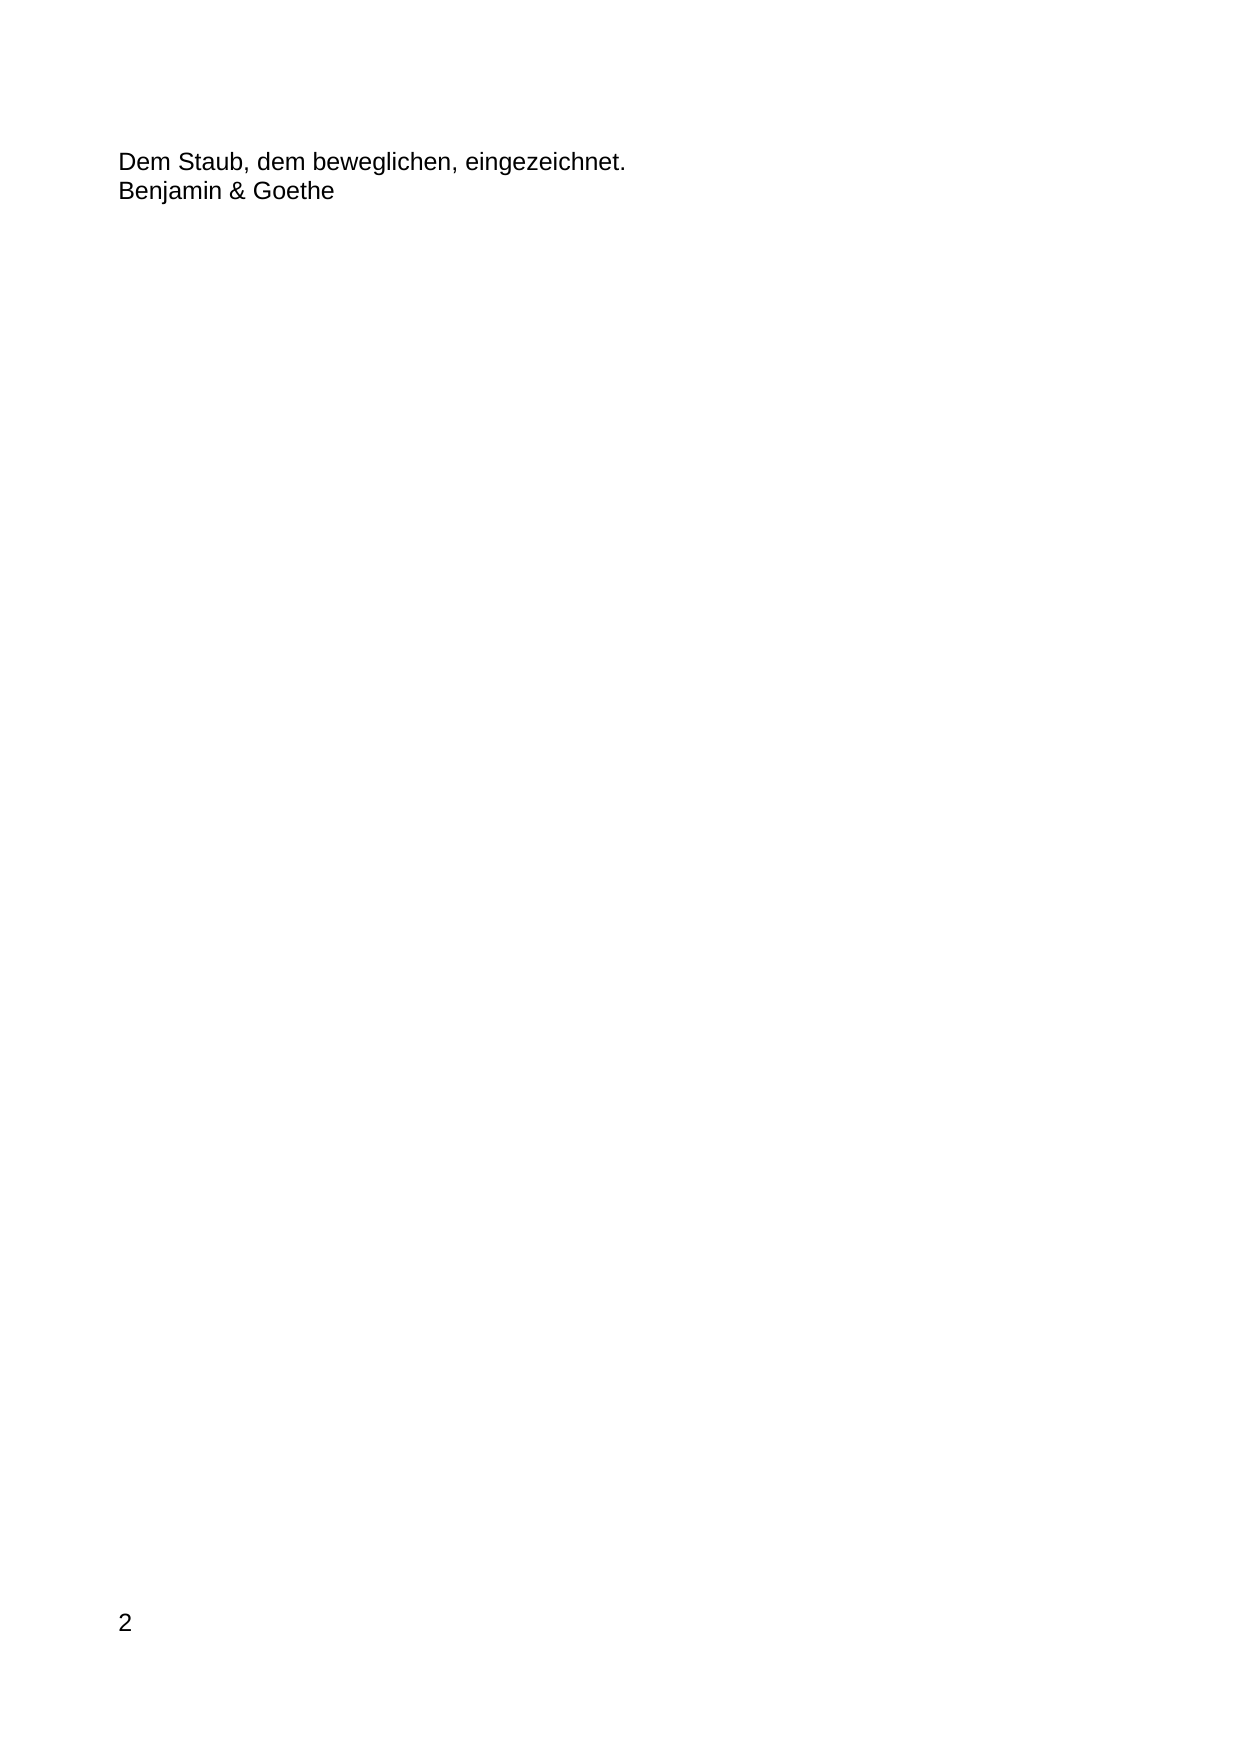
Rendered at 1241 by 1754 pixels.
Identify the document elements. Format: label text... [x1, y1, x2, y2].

text Benjamin & Goethe [118, 176, 1122, 204]
text Dem Staub, dem beweglichen, eingezeichnet. [118, 147, 1122, 176]
